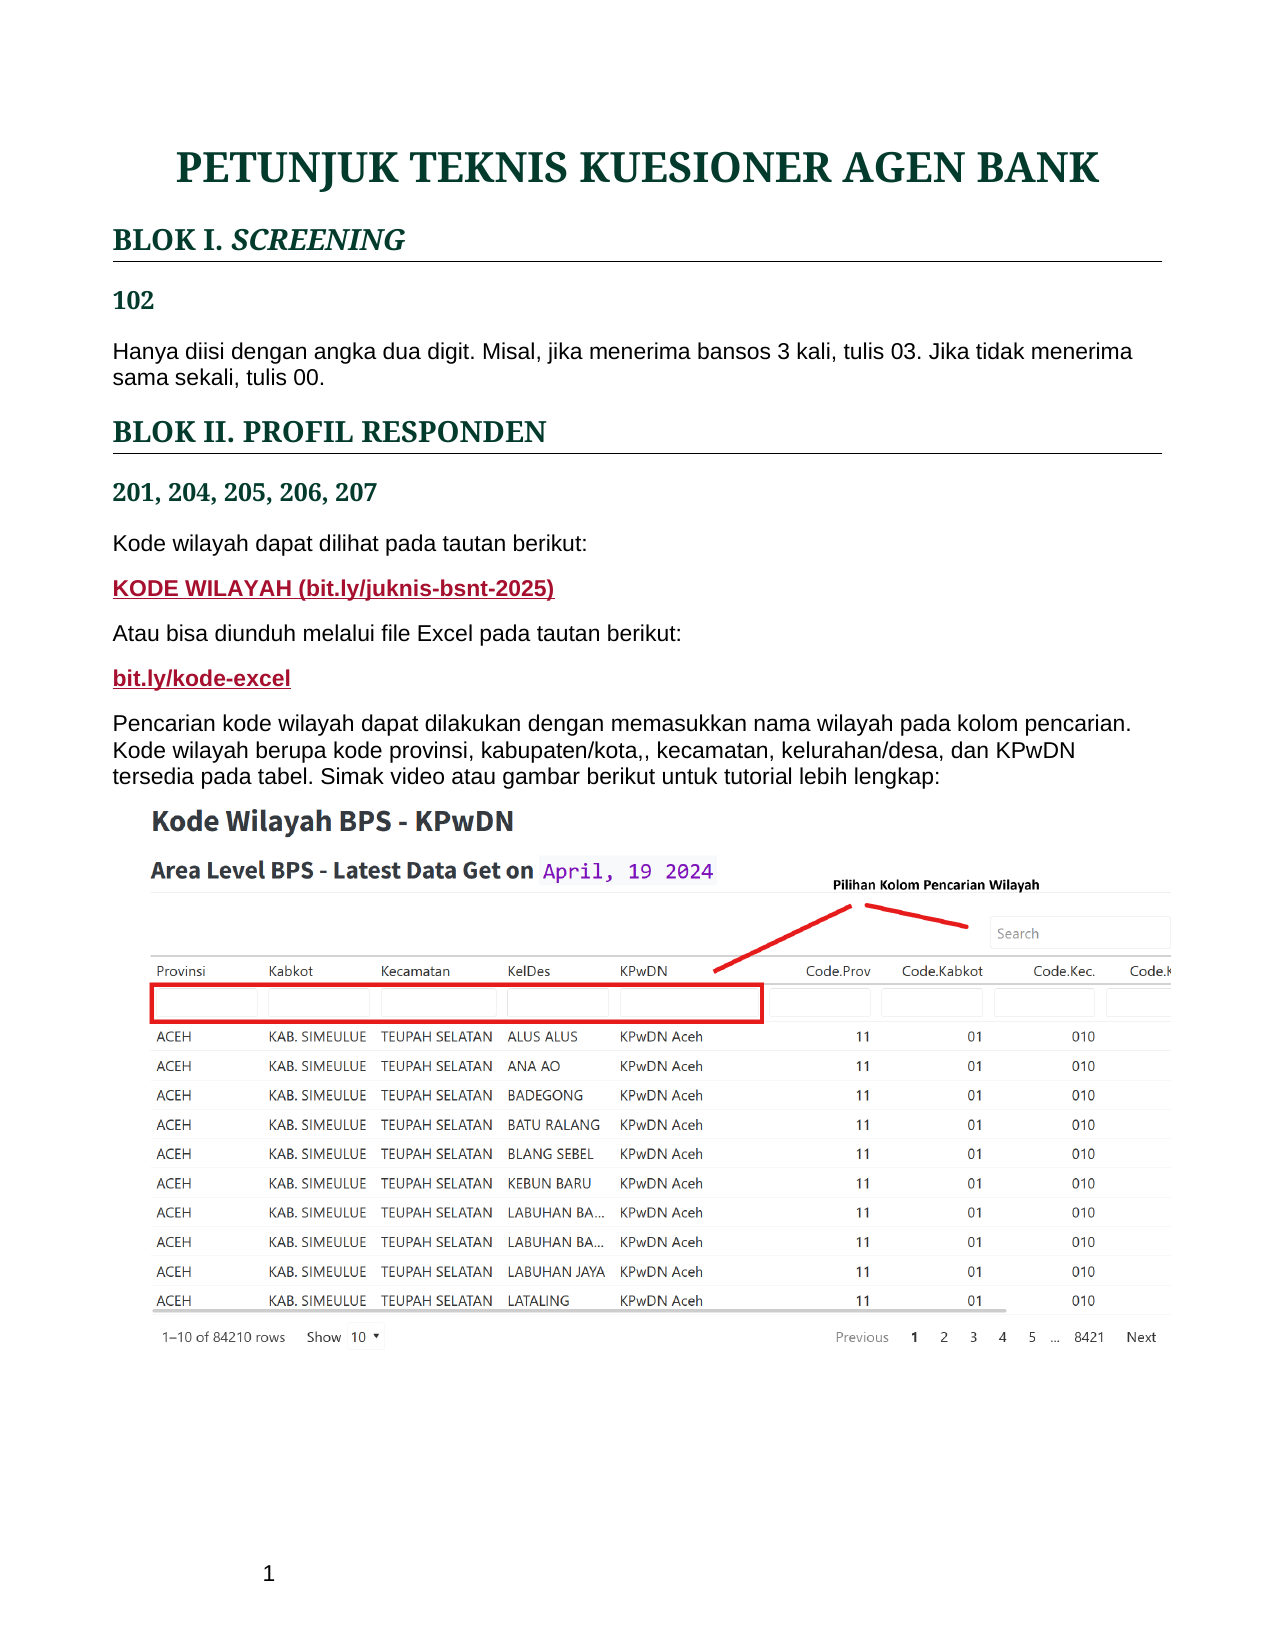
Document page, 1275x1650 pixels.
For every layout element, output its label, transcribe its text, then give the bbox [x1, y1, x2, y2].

subtitle BLOK I. SCREENING [112, 219, 1162, 262]
text bit.ly/kode-excel [112, 665, 1162, 692]
subtitle 201, 204, 205, 206, 207 [112, 475, 1162, 509]
text Hanya diisi dengan angka dua digit. Misal, jika menerima bansos 3 kali, tulis 03. Jika tidak menerima sama sekali, tulis 00. [112, 338, 1162, 391]
text Kode wilayah dapat dilihat pada tautan berikut: [112, 530, 1162, 556]
picture [131, 808, 1182, 1359]
title PETUNJUK TEKNIS KUESIONER AGEN BANK [112, 137, 1162, 194]
text Atau bisa diunduh melalui file Excel pada tautan berikut: [112, 620, 1162, 646]
subtitle BLOK II. PROFIL RESPONDEN [112, 411, 1162, 454]
text Pencarian kode wilayah dapat dilakukan dengan memasukkan nama wilayah pada kolom pencarian. Kode wilayah berupa kode provinsi, kabupaten/kota,, kecamatan, kelurahan/desa, dan KPwDN tersedia pada tabel. Simak video atau gambar berikut untuk tutorial lebih lengkap: [112, 710, 1162, 789]
subtitle 102 [112, 283, 1162, 317]
text KODE WILAYAH (bit.ly/juknis-bsnt-2025) [112, 575, 1162, 601]
